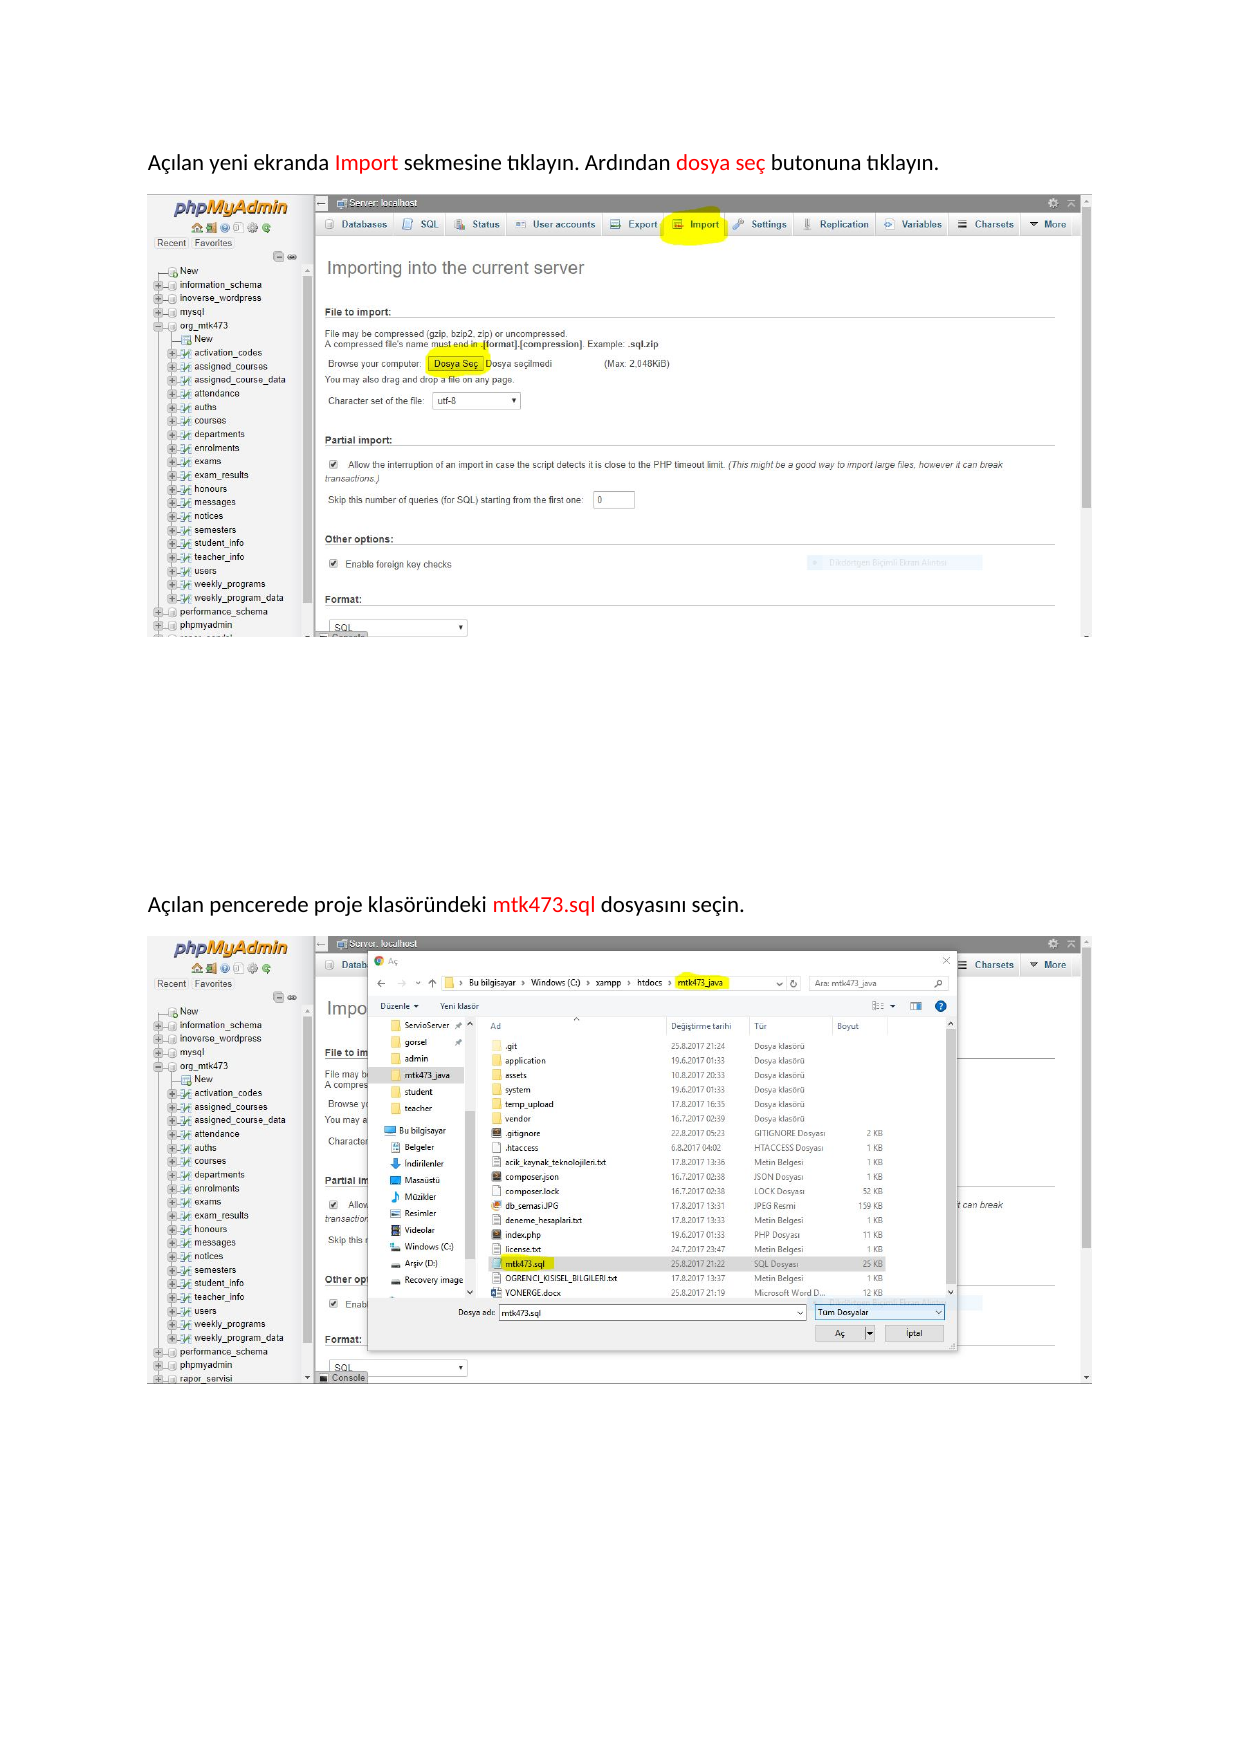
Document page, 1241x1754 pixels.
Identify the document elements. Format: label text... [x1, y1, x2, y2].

text Açılan yeni ekranda Import sekmesine tıklayın. Ardından dosya seç butonuna tıklayın. [148, 148, 1093, 176]
text Açılan pencerede proje klasöründeki mtk473.sql dosyasını seçin. [148, 890, 1093, 918]
picture [147, 936, 1092, 1384]
picture [147, 194, 1092, 637]
